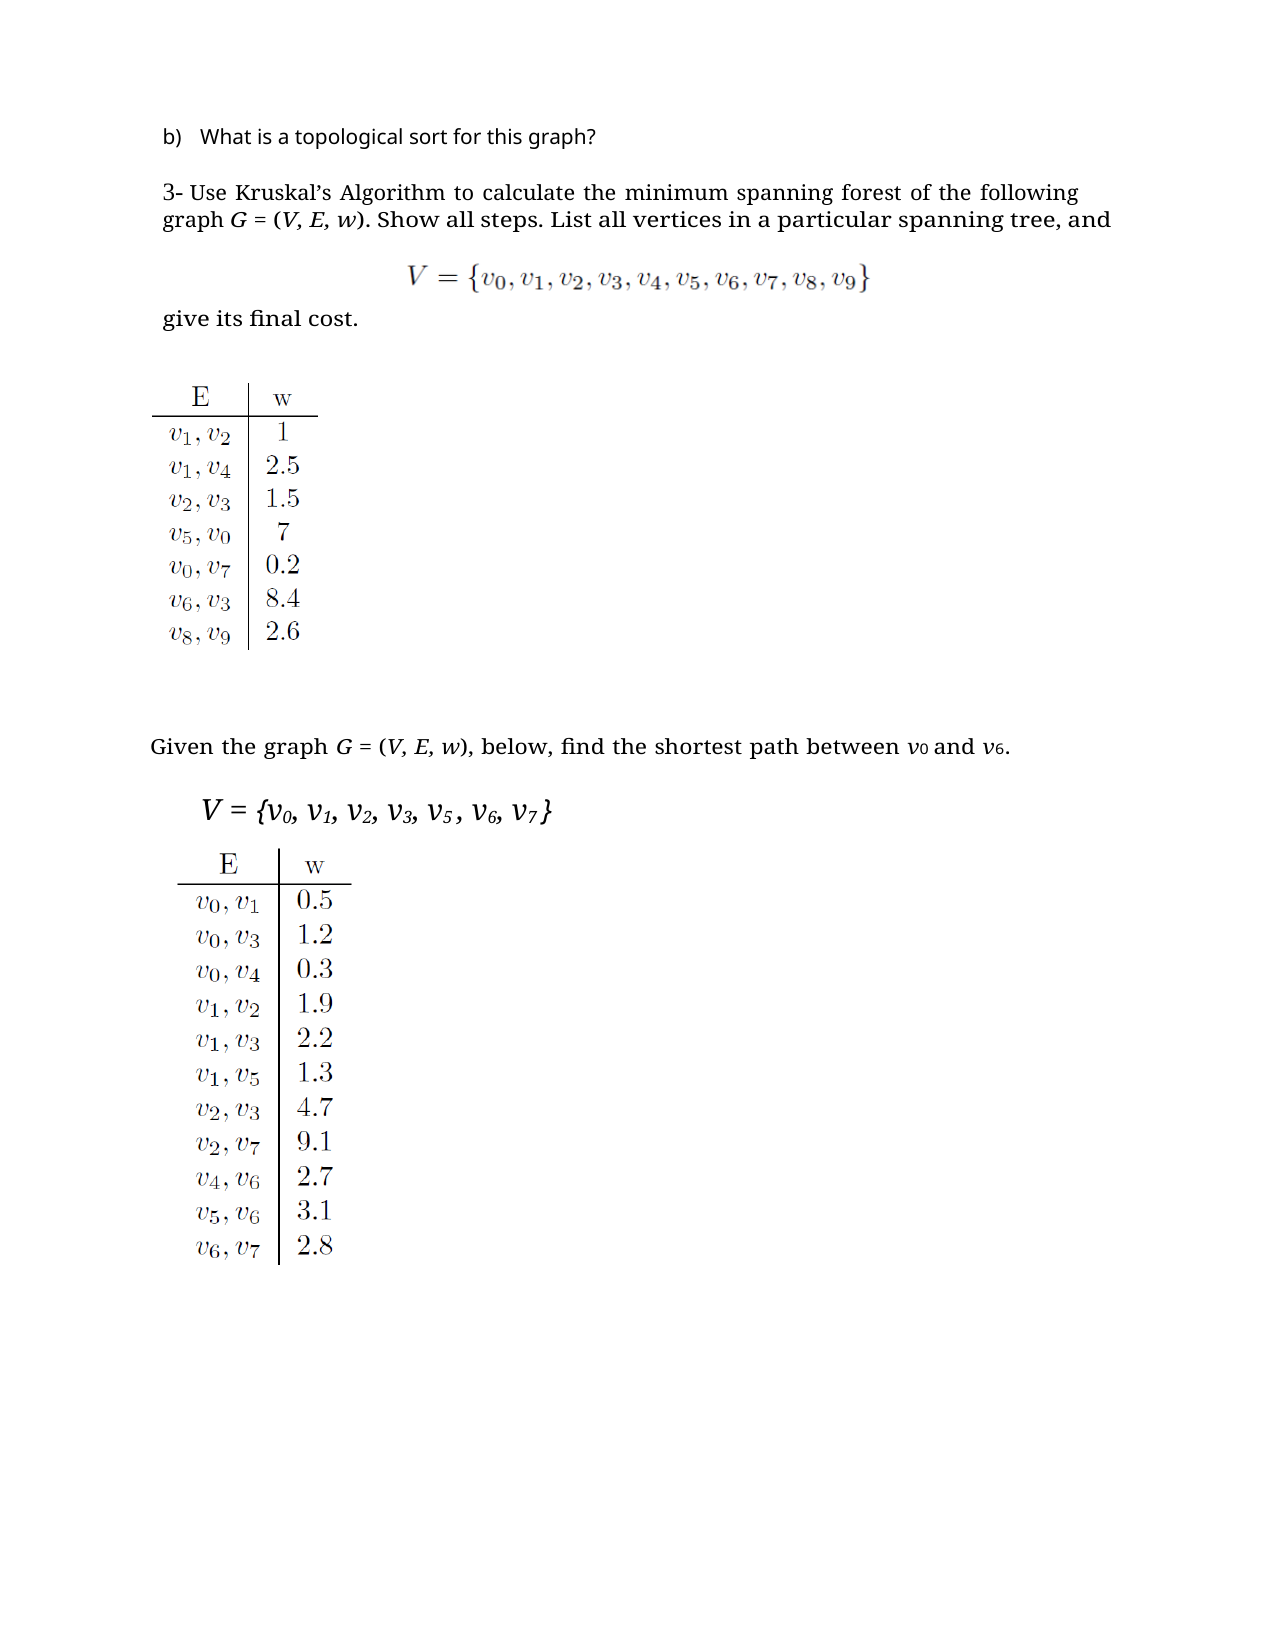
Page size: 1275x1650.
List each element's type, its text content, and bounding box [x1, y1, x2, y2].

picture [150, 375, 321, 655]
text V = {v0, v1, v2, v3, v5 , v6, v7 } [200, 798, 1125, 826]
text 3- Use Kruskal’s Algorithm to calculate the minimum spanning forest of the following graph G = (V, E, w). Show all steps. List all vertices in a particular spanning tree, and give its final cost. [162, 179, 1125, 332]
picture [168, 830, 358, 1273]
text Given the graph G = (V, E, w), below, find the shortest path between v0 and v6. [150, 732, 1125, 760]
picture [397, 249, 880, 305]
list What is a topological sort for this graph? [162, 122, 1125, 150]
